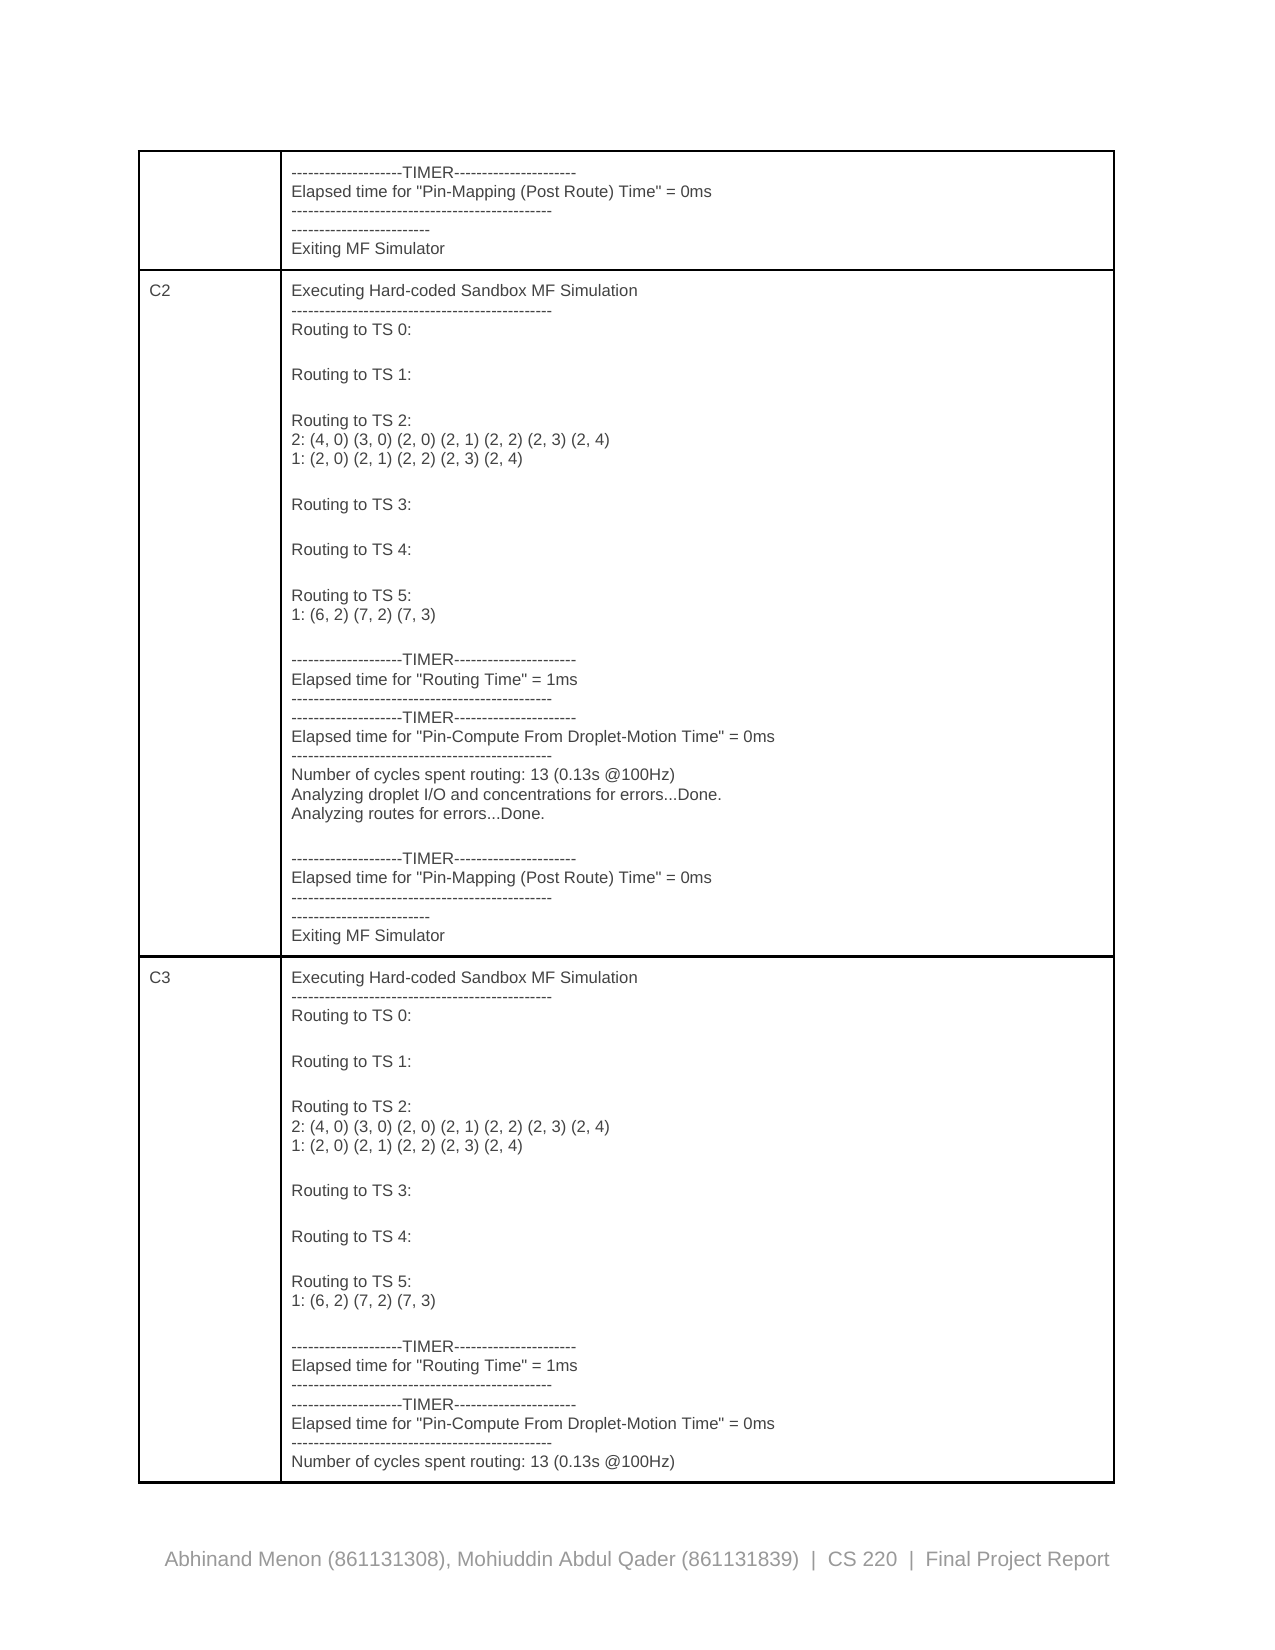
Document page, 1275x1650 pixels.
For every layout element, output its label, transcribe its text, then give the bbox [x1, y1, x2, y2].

table_cell C2 [140, 271, 280, 955]
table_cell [282, 152, 1113, 269]
table_cell C3 [140, 958, 280, 1481]
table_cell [282, 958, 1113, 1481]
table_cell C1 [140, 152, 280, 269]
